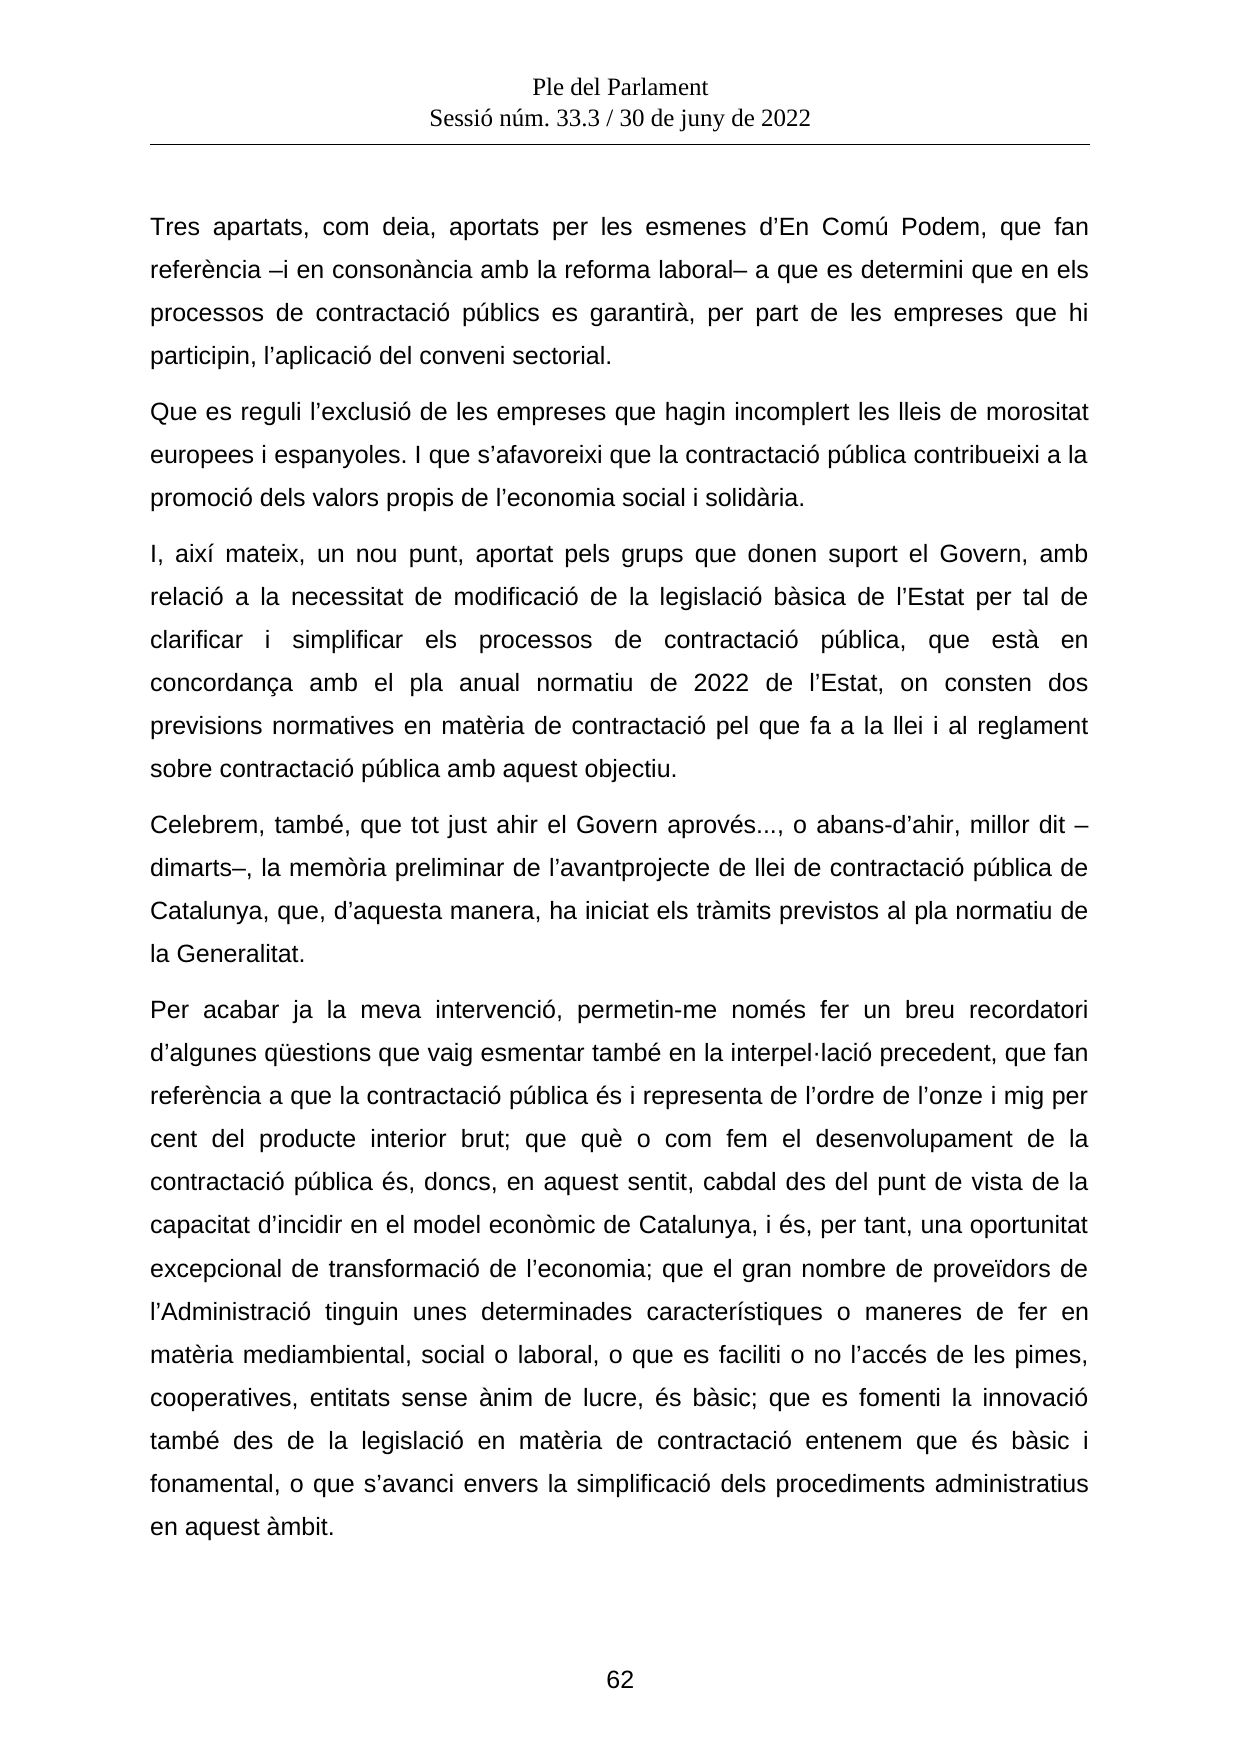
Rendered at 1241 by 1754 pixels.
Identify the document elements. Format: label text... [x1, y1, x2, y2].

text Tres apartats, com deia, aportats per les esmenes d’En Comú Podem, que fan referència –i en consonància amb la reforma laboral– a que es determini que en els processos de contractació públics es garantirà, per part de les empreses que hi participin, l’aplicació del conveni sectorial. [150, 212, 1090, 370]
text Celebrem, també, que tot just ahir el Govern aprovés..., o abans-d’ahir, millor dit – dimarts–, la memòria preliminar de l’avantprojecte de llei de contractació pública de Catalunya, que, d’aquesta manera, ha iniciat els tràmits previstos al pla normatiu de la Generalitat. [150, 810, 1090, 968]
text Que es reguli l’exclusió de les empreses que hagin incomplert les lleis de morositat europees i espanyoles. I que s’afavoreixi que la contractació pública contribueixi a la promoció dels valors propis de l’economia social i solidària. [150, 397, 1090, 512]
text Per acabar ja la meva intervenció, permetin-me només fer un breu recordatori d’algunes qüestions que vaig esmentar també en la interpel·lació precedent, que fan referència a que la contractació pública és i representa de l’ordre de l’onze i mig per cent del producte interior brut; que què o com fem el desenvolupament de la contractació pública és, doncs, en aquest sentit, cabdal des del punt de vista de la capacitat d’incidir en el model econòmic de Catalunya, i és, per tant, una oportunitat excepcional de transformació de l’economia; que el gran nombre de proveïdors de l’Administració tinguin unes determinades característiques o maneres de fer en matèria mediambiental, social o laboral, o que es faciliti o no l’accés de les pimes, cooperatives, entitats sense ànim de lucre, és bàsic; que es fomenti la innovació també des de la legislació en matèria de contractació entenem que és bàsic i fonamental, o que s’avanci envers la simplificació dels procediments administratius en aquest àmbit. [150, 995, 1090, 1541]
text I, així mateix, un nou punt, aportat pels grups que donen suport el Govern, amb relació a la necessitat de modificació de la legislació bàsica de l’Estat per tal de clarificar i simplificar els processos de contractació pública, que està en concordança amb el pla anual normatiu de 2022 de l’Estat, on consten dos previsions normatives en matèria de contractació pel que fa a la llei i al reglament sobre contractació pública amb aquest objectiu. [150, 539, 1090, 783]
